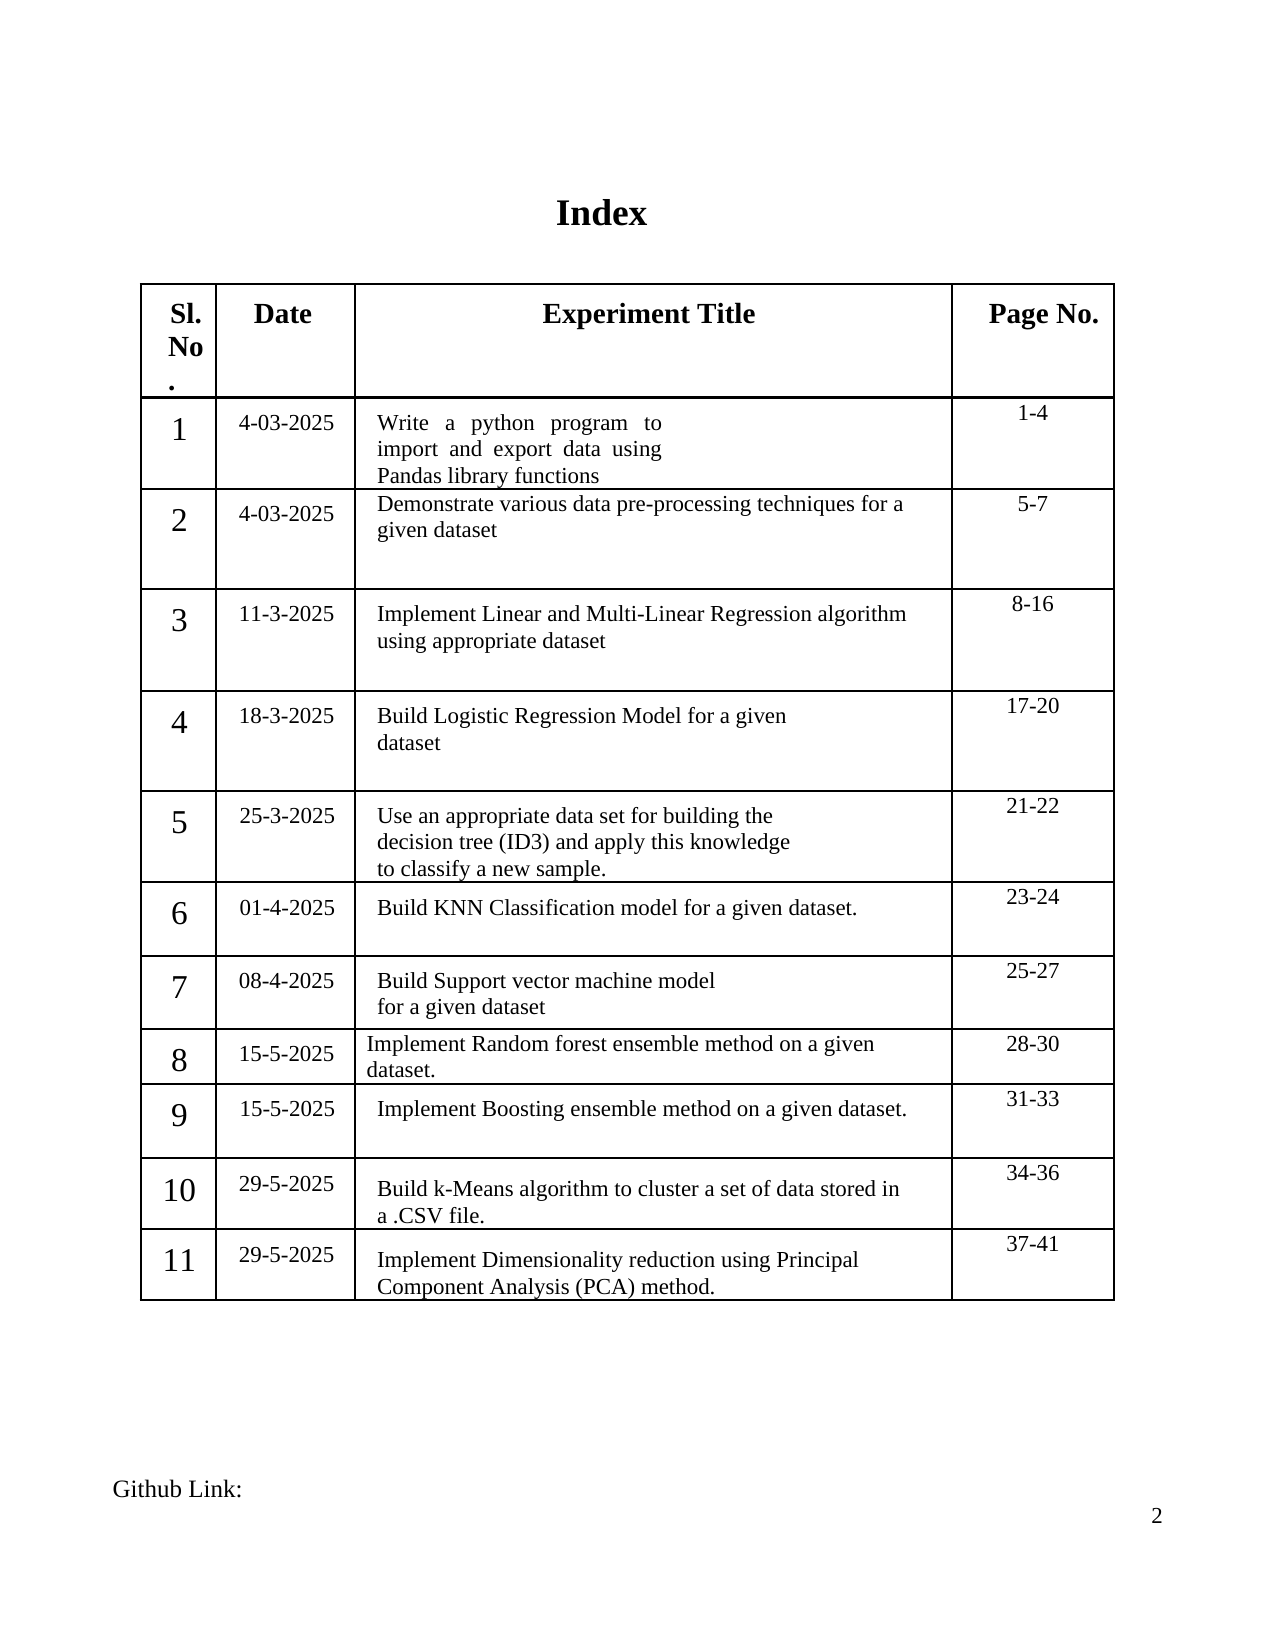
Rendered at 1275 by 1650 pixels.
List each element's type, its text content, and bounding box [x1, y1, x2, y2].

table_cell 4 [142, 692, 215, 789]
table_cell 17-20 [953, 692, 1113, 789]
table_cell 29-5-2025 [217, 1230, 354, 1299]
table_cell 3 [142, 590, 215, 690]
table_cell 31-33 [953, 1085, 1113, 1157]
table_cell Implement Random forest ensemble method on a given dataset. [356, 1030, 951, 1083]
table_cell 01-4-2025 [217, 883, 354, 954]
table_header Experiment Title [356, 285, 951, 396]
table_cell 10 [142, 1159, 215, 1228]
table_header Date [217, 285, 354, 396]
table_cell 15-5-2025 [217, 1085, 354, 1157]
table_cell Build KNN Classification model for a given dataset. [356, 883, 951, 954]
table_cell 2 [142, 490, 215, 588]
table_cell 25-3-2025 [217, 792, 354, 881]
table_cell 5-7 [953, 490, 1113, 588]
table_cell 11-3-2025 [217, 590, 354, 690]
table_cell 9 [142, 1085, 215, 1157]
table_cell 4-03-2025 [217, 490, 354, 588]
table_cell Demonstrate various data pre-processing techniques for a given dataset [356, 490, 951, 588]
table_cell 28-30 [953, 1030, 1113, 1083]
table_cell Build k-Means algorithm to cluster a set of data stored in a .CSV file. [356, 1159, 951, 1228]
table_cell 23-24 [953, 883, 1113, 954]
table_cell 6 [142, 883, 215, 954]
table_cell 29-5-2025 [217, 1159, 354, 1228]
table_cell 08-4-2025 [217, 957, 354, 1028]
table_cell Use an appropriate data set for building the decision tree (ID3) and apply this knowledge to classify a new sample. [356, 792, 951, 881]
table_cell 15-5-2025 [217, 1030, 354, 1083]
table_cell 11 [142, 1230, 215, 1299]
table_cell 1 [142, 399, 215, 488]
table_cell Implement Dimensionality reduction using Principal Component Analysis (PCA) method. [356, 1230, 951, 1299]
table_cell Implement Linear and Multi-Linear Regression algorithm using appropriate dataset [356, 590, 951, 690]
table_cell 25-27 [953, 957, 1113, 1028]
table_cell 1-4 [953, 399, 1113, 488]
text Github Link: [112, 1474, 1162, 1502]
table_cell Write a python program to import and export data using Pandas library functions [356, 399, 951, 488]
table_cell 8 [142, 1030, 215, 1083]
table_header Page No. [953, 285, 1113, 396]
table_cell Implement Boosting ensemble method on a given dataset. [356, 1085, 951, 1157]
table_cell Build Logistic Regression Model for a given dataset [356, 692, 951, 789]
subtitle Index [203, 190, 1074, 233]
table_cell Build Support vector machine model for a given dataset [356, 957, 951, 1028]
table_cell 37-41 [953, 1230, 1113, 1299]
table_cell 21-22 [953, 792, 1113, 881]
table_cell 8-16 [953, 590, 1113, 690]
table_cell 34-36 [953, 1159, 1113, 1228]
table_header Sl. No. [142, 285, 215, 396]
table_cell 4-03-2025 [217, 399, 354, 488]
table_cell 18-3-2025 [217, 692, 354, 789]
table_cell 7 [142, 957, 215, 1028]
table_cell 5 [142, 792, 215, 881]
